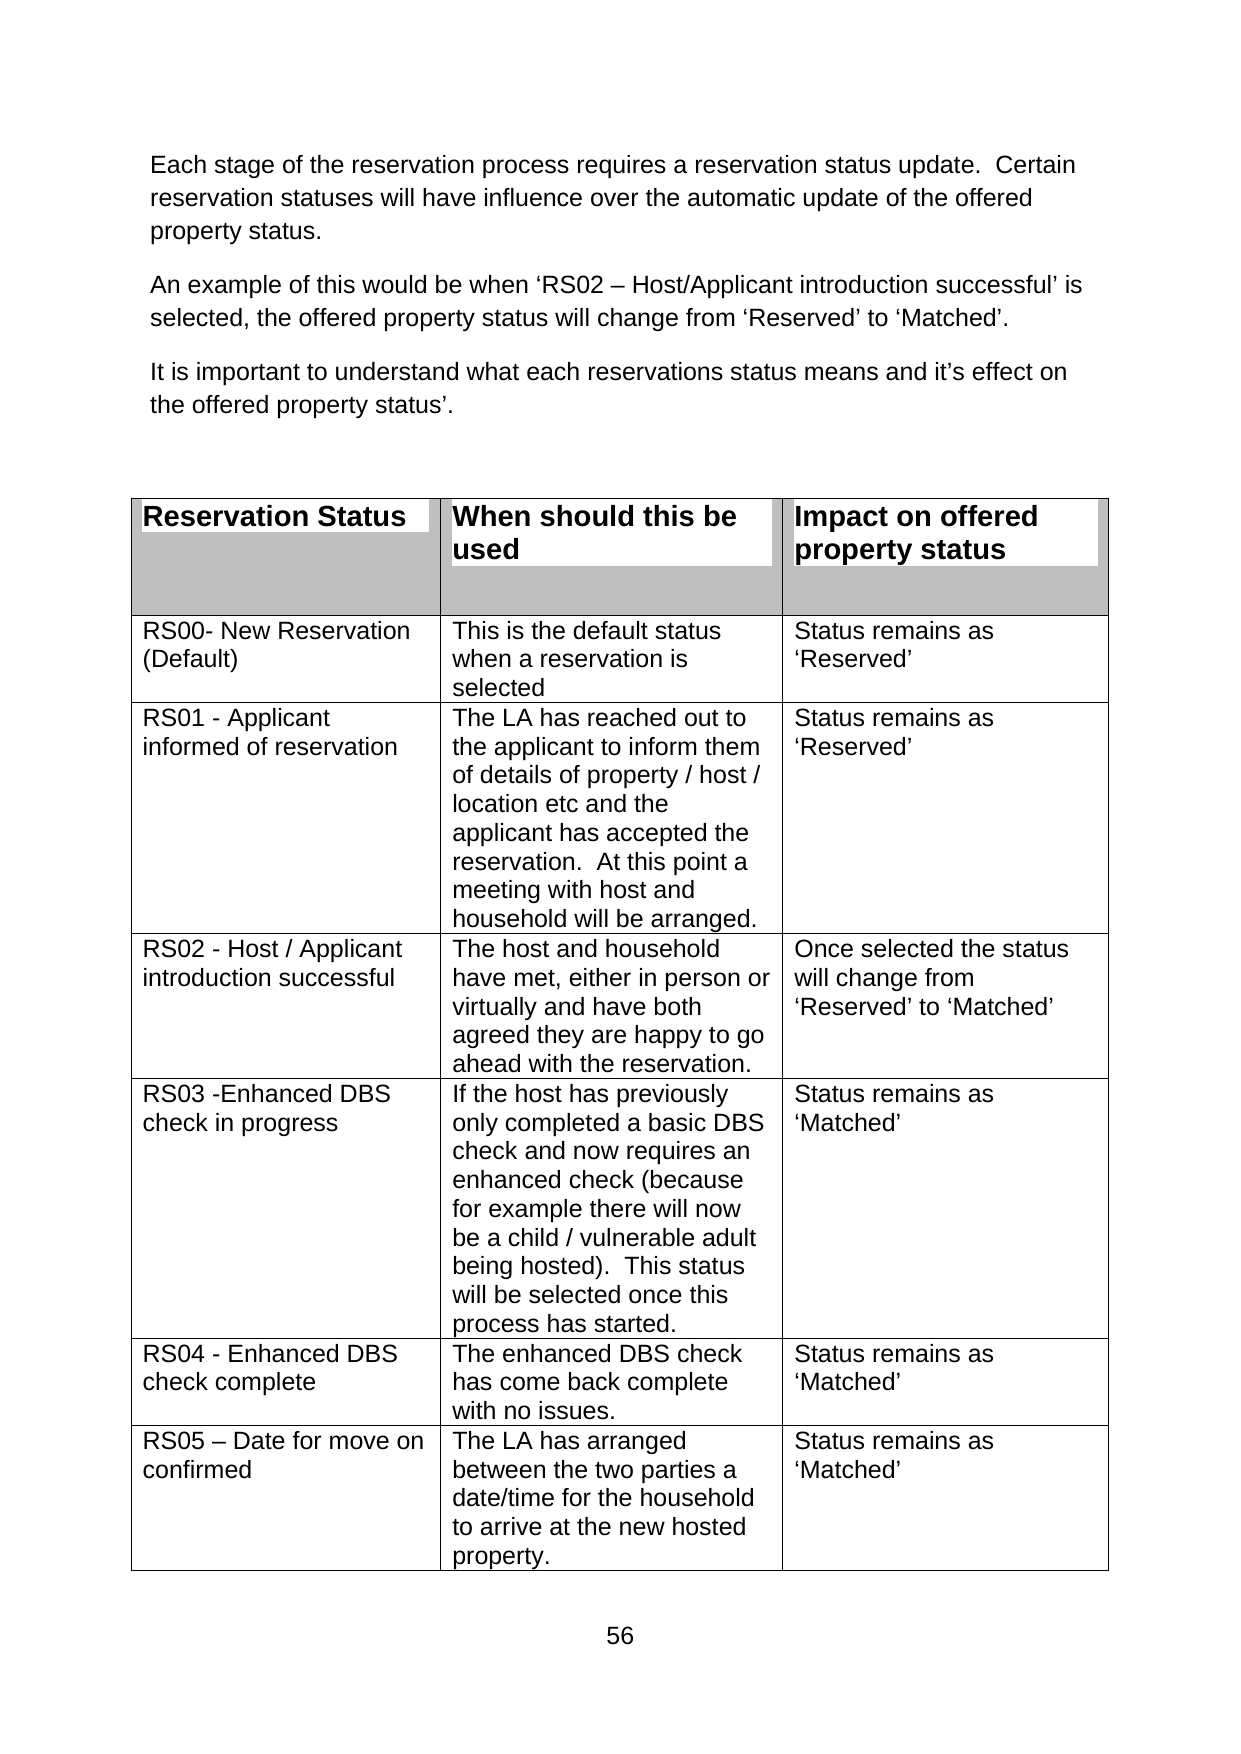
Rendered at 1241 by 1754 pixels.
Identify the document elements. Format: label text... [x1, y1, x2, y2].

table_cell Status remains as ‘Reserved’ [783, 616, 1108, 702]
table_cell Status remains as ‘Matched’ [783, 1079, 1108, 1338]
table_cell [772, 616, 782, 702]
table_cell RS05 – Date for move on confirmed [132, 1426, 440, 1570]
text An example of this would be when ‘RS02 – Host/Applicant introduction successful’ is selected, the offered property status will change from ‘Reserved’ to ‘Matched’. [150, 270, 1090, 332]
table_cell RS00- New Reservation (Default) [132, 616, 440, 702]
table_header When should this be used [441, 499, 782, 615]
table_cell RS03 -Enhanced DBS check in progress [132, 1079, 440, 1338]
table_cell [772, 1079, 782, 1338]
table_cell Status remains as ‘Matched’ [783, 1339, 1108, 1425]
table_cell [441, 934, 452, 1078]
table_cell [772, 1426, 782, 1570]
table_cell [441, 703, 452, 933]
table_header Impact on offered property status [783, 499, 1108, 615]
table_cell Status remains as ‘Reserved’ [783, 703, 1108, 933]
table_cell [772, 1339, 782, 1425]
table_cell RS01 - Applicant informed of reservation [132, 703, 440, 933]
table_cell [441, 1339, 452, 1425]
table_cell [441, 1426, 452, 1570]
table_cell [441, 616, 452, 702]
table_header Reservation Status [132, 499, 440, 615]
table_cell RS02 - Host / Applicant introduction successful [132, 934, 440, 1078]
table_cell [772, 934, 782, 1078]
text Each stage of the reservation process requires a reservation status update. Certain reservation statuses will have influence over the automatic update of the offered property status. [150, 150, 1090, 245]
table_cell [783, 1426, 1108, 1570]
table_cell Once selected the status will change from ‘Reserved’ to ‘Matched’ [783, 934, 1108, 1078]
text It is important to understand what each reservations status means and it’s effect on the offered property status’. [150, 357, 1090, 418]
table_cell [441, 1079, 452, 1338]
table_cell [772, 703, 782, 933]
